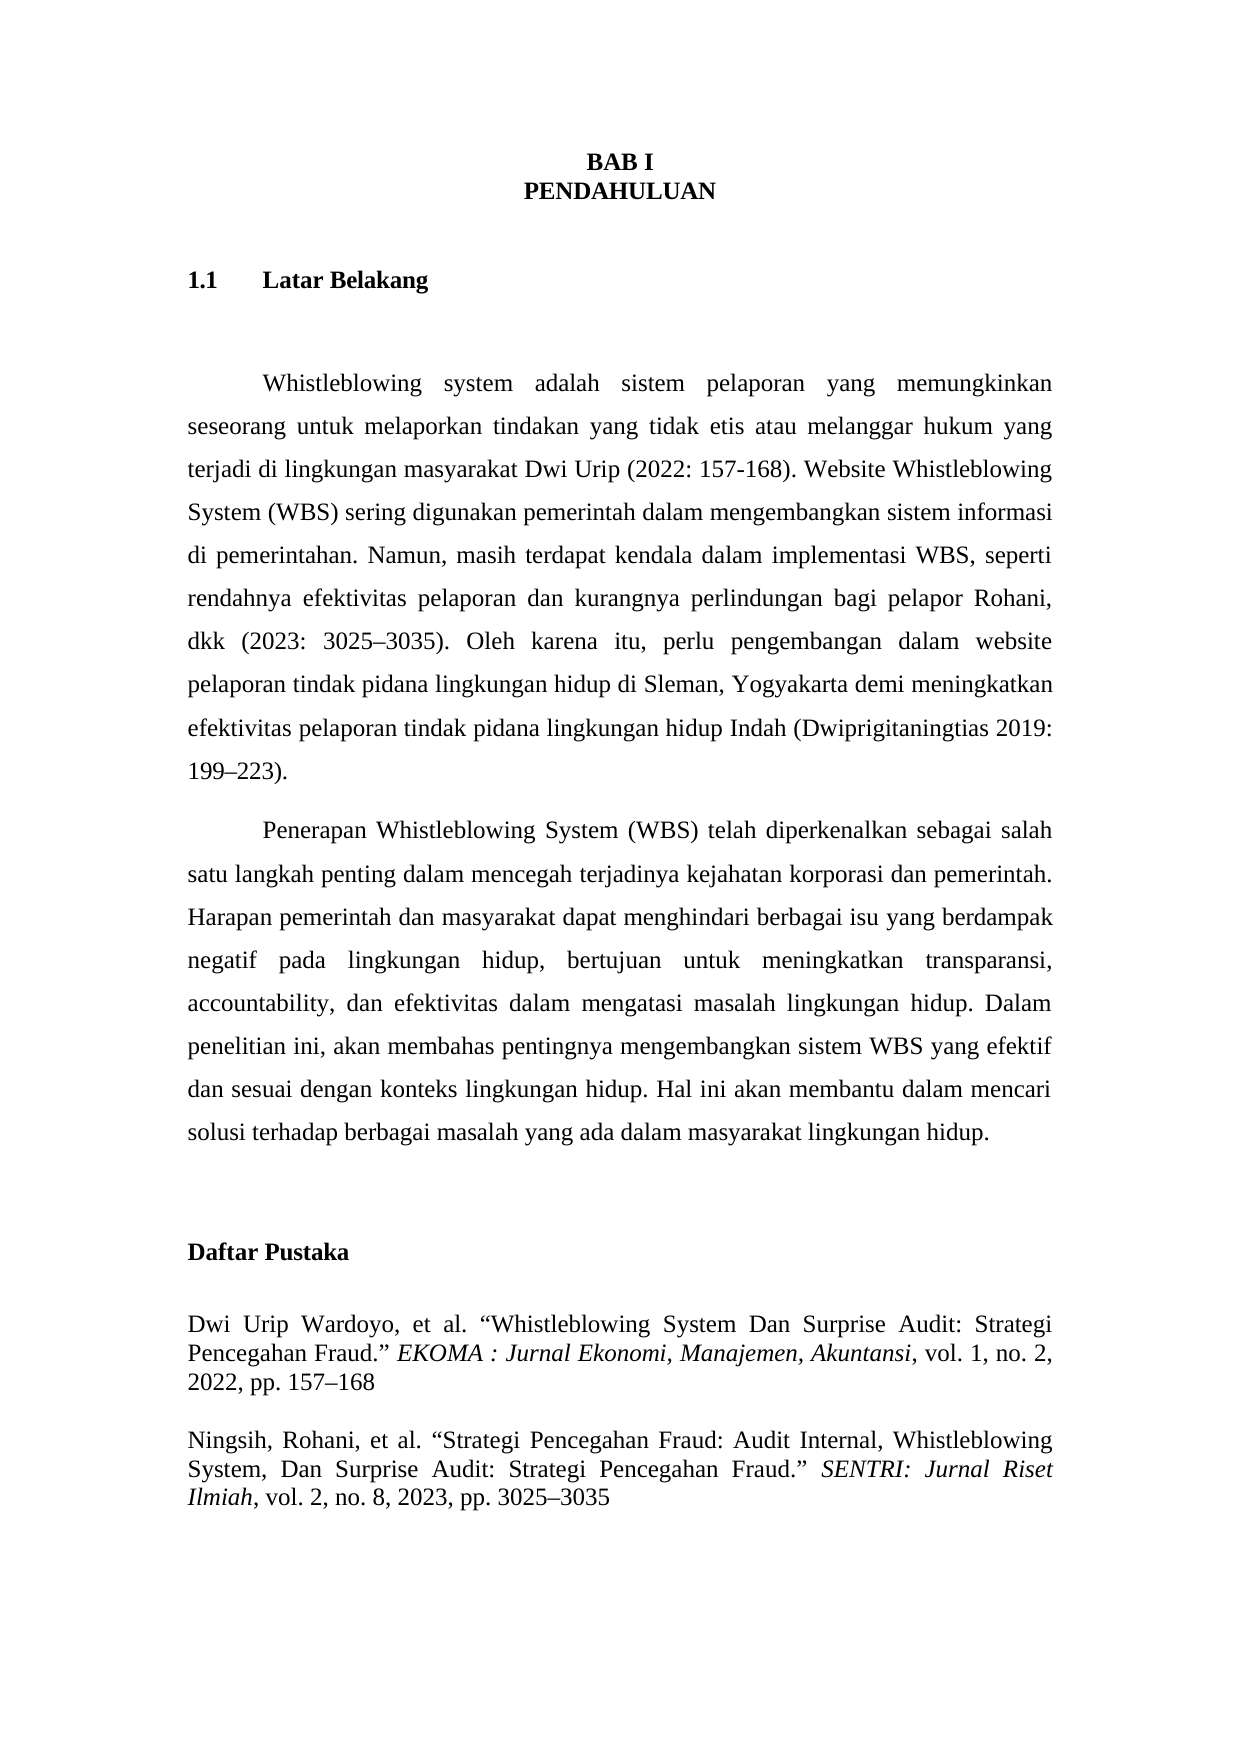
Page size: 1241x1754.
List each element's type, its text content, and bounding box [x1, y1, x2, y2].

text Ningsih, Rohani, et al. “Strategi Pencegahan Fraud: Audit Internal, Whistleblowing System, Dan Surprise Audit: Strategi Pencegahan Fraud.” SENTRI: Jurnal Riset Ilmiah, vol. 2, no. 8, 2023, pp. 3025–3035 [187, 1425, 1053, 1511]
text 1.1 Latar Belakang [187, 265, 1065, 293]
text Whistleblowing system adalah sistem pelaporan yang memungkinkan seseorang untuk melaporkan tindakan yang tidak etis atau melanggar hukum yang terjadi di lingkungan masyarakat Dwi Urip (2022: 157-168). Website Whistleblowing System (WBS) sering digunakan pemerintah dalam mengembangkan sistem informasi di pemerintahan. Namun, masih terdapat kendala dalam implementasi WBS, seperti rendahnya efektivitas pelaporan dan kurangnya perlindungan bagi pelapor Rohani, dkk (2023: 3025–3035). Oleh karena itu, perlu pengembangan dalam website pelaporan tindak pidana lingkungan hidup di Sleman, Yogyakarta demi meningkatkan efektivitas pelaporan tindak pidana lingkungan hidup Indah (Dwiprigitaningtias 2019: 199–223). [187, 368, 1053, 784]
subtitle BAB I PENDAHULUAN [523, 148, 717, 205]
subtitle Daftar Pustaka [187, 1237, 1065, 1266]
text Penerapan Whistleblowing System (WBS) telah diperkenalkan sebagai salah satu langkah penting dalam mencegah terjadinya kejahatan korporasi dan pemerintah. Harapan pemerintah dan masyarakat dapat menghindari berbagai isu yang berdampak negatif pada lingkungan hidup, bertujuan untuk meningkatkan transparansi, accountability, dan efektivitas dalam mengatasi masalah lingkungan hidup. Dalam penelitian ini, akan membahas pentingnya mengembangkan sistem WBS yang efektif dan sesuai dengan konteks lingkungan hidup. Hal ini akan membantu dalam mencari solusi terhadap berbagai masalah yang ada dalam masyarakat lingkungan hidup. [187, 816, 1053, 1146]
text Dwi Urip Wardoyo, et al. “Whistleblowing System Dan Surprise Audit: Strategi Pencegahan Fraud.” EKOMA : Jurnal Ekonomi, Manajemen, Akuntansi, vol. 1, no. 2, 2022, pp. 157–168 [187, 1309, 1053, 1396]
